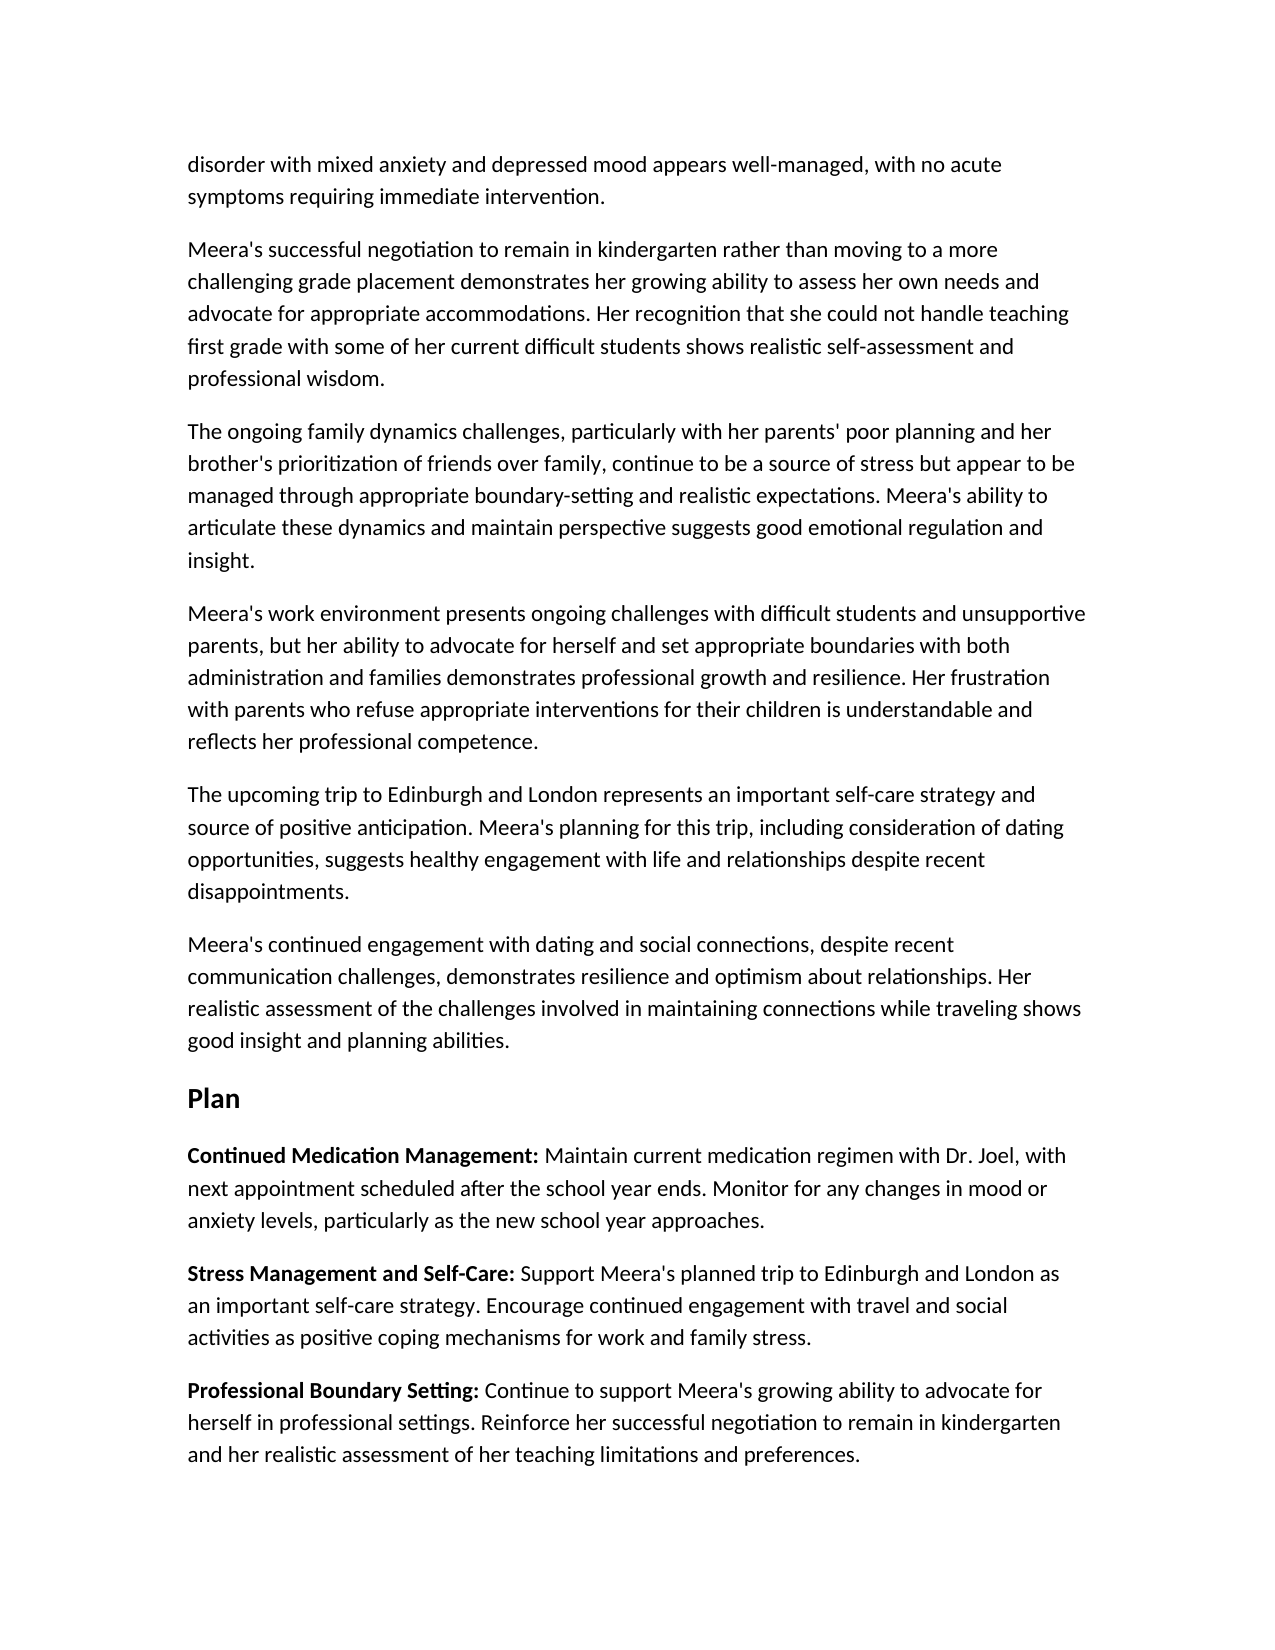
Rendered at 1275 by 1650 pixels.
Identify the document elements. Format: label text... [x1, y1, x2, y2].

text Meera's work environment presents ongoing challenges with difficult students and unsupportive parents, but her ability to advocate for herself and set appropriate boundaries with both administration and families demonstrates professional growth and resilience. Her frustration with parents who refuse appropriate interventions for their children is understandable and reflects her professional competence. [187, 599, 1087, 756]
text The ongoing family dynamics challenges, particularly with her parents' poor planning and her brother's prioritization of friends over family, continue to be a source of stress but appear to be managed through appropriate boundary-setting and realistic expectations. Meera's ability to articulate these dynamics and maintain perspective suggests good emotional regulation and insight. [187, 417, 1087, 574]
text Meera's continued engagement with dating and social connections, despite recent communication challenges, demonstrates resilience and optimism about relationships. Her realistic assessment of the challenges involved in maintaining connections while traveling shows good insight and planning abilities. [187, 930, 1087, 1055]
text The upcoming trip to Edinburgh and London represents an important self-care strategy and source of positive anticipation. Meera's planning for this trip, including consideration of dating opportunities, suggests healthy engagement with life and relationships despite recent disappointments. [187, 781, 1087, 905]
text Professional Boundary Setting: Continue to support Meera's growing ability to advocate for herself in professional settings. Reinforce her successful negotiation to remain in kindergarten and her realistic assessment of her teaching limitations and preferences. [187, 1376, 1087, 1469]
text Meera's successful negotiation to remain in kindergarten rather than moving to a more challenging grade placement demonstrates her growing ability to assess her own needs and advocate for appropriate accommodations. Her recognition that she could not handle teaching first grade with some of her current difficult students shows realistic self-assessment and professional wisdom. [187, 235, 1087, 392]
text Plan [187, 1080, 1087, 1115]
text Stress Management and Self-Care: Support Meera's planned trip to Edinburgh and London as an important self-care strategy. Encourage continued engagement with travel and social activities as positive coping mechanisms for work and family stress. [187, 1259, 1087, 1351]
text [187, 150, 1087, 210]
text Continued Medication Management: Maintain current medication regimen with Dr. Joel, with next appointment scheduled after the school year ends. Monitor for any changes in mood or anxiety levels, particularly as the new school year approaches. [187, 1141, 1087, 1234]
